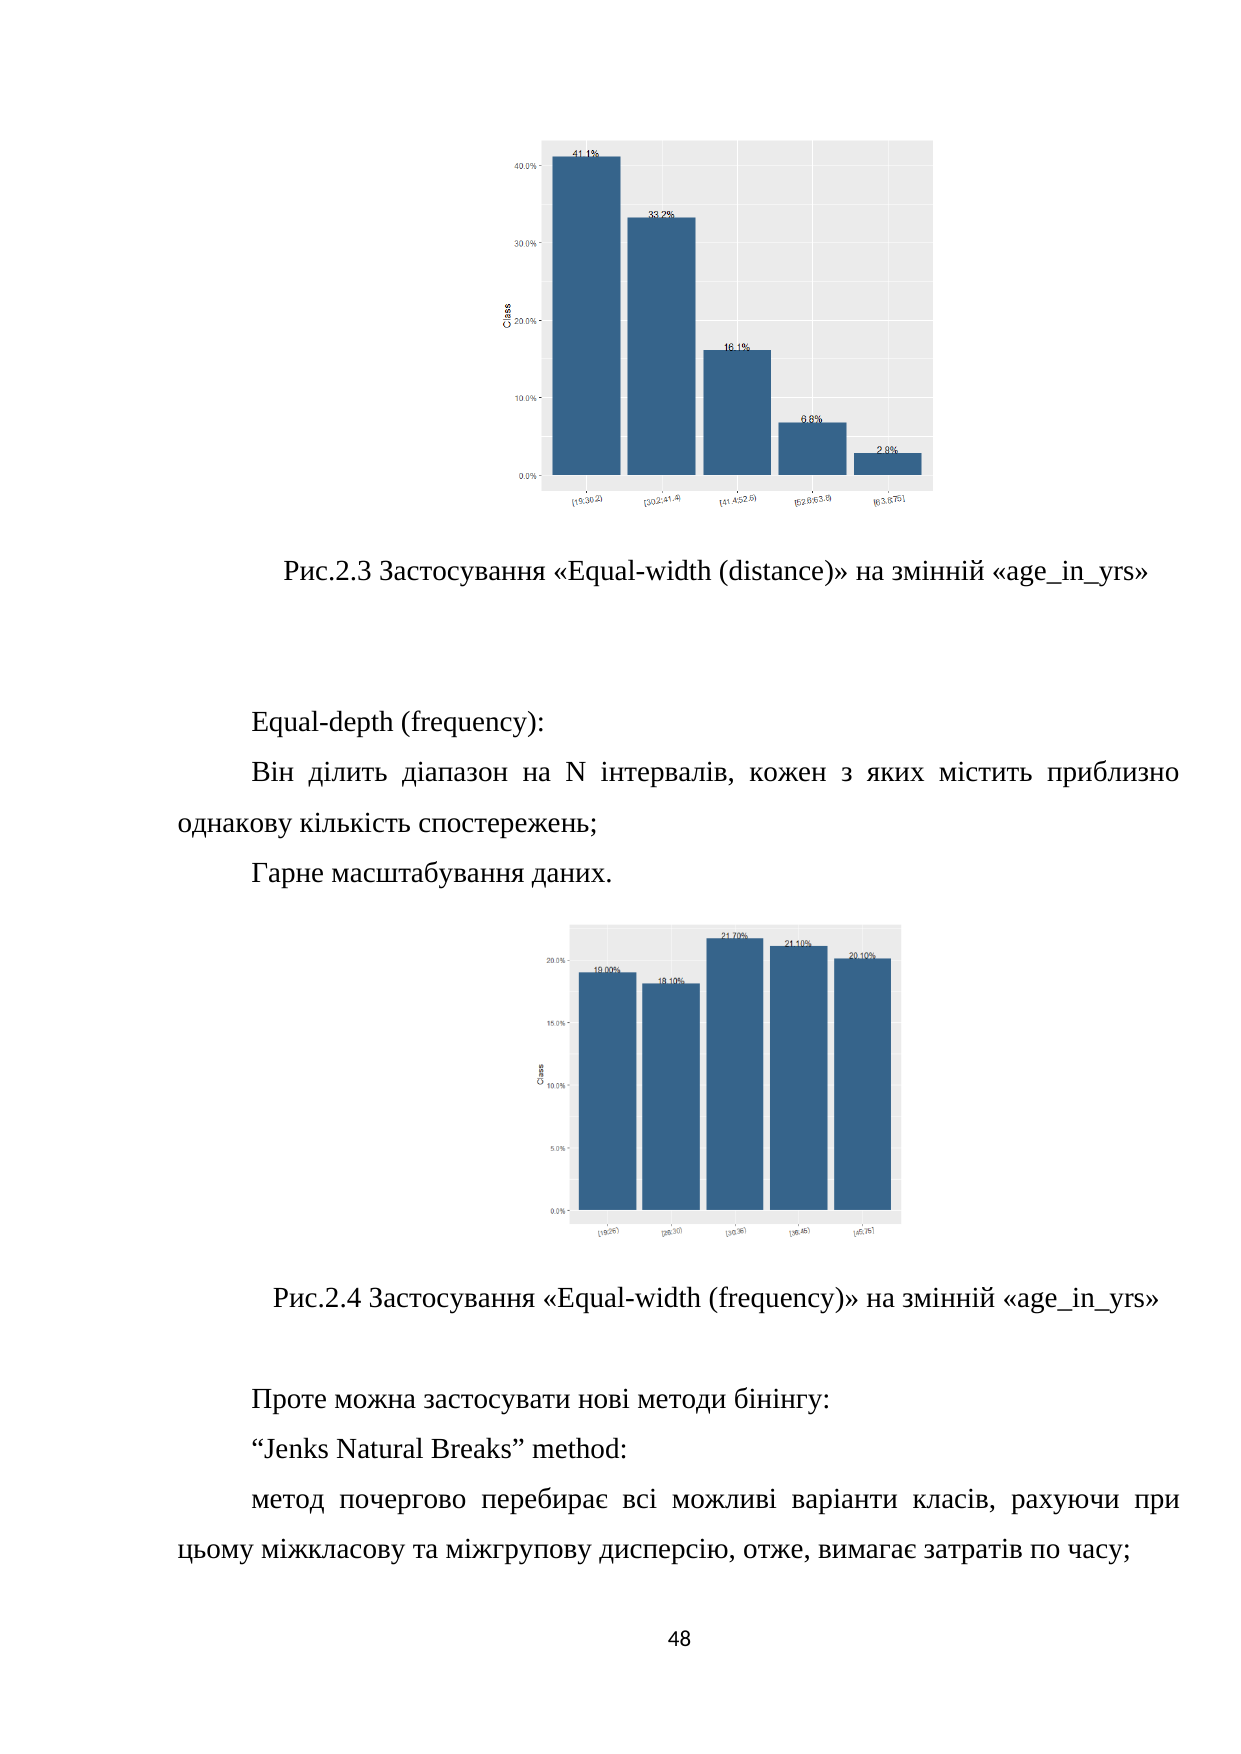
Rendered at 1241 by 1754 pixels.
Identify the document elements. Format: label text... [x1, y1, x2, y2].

text Рис.2.3 Застосування «Equal-width (distance)» на змінній «age_in_yrs» [177, 553, 1181, 587]
text “Jenks Natural Breaks” method: [177, 1431, 1181, 1464]
text метод почергово перебирає всі можливі варіанти класів, рахуючи при цьому міжкласову та міжгрупову дисперсію, отже, вимагає затратів по часу; [177, 1481, 1181, 1565]
text Рис.2.4 Застосування «Equal-width (frequency)» на змінній «age_in_yrs» [177, 1280, 1181, 1314]
picture [480, 118, 953, 540]
text Він ділить діапазон на N інтервалів, кожен з яких містить приблизно однакову кількість спостережень; [177, 754, 1181, 838]
text Проте можна застосувати нові методи бінінгу: [177, 1381, 1181, 1414]
picture [516, 905, 916, 1267]
text Гарне масштабування даних. [177, 855, 1181, 888]
text Equal-depth (frequency): [177, 704, 1181, 738]
